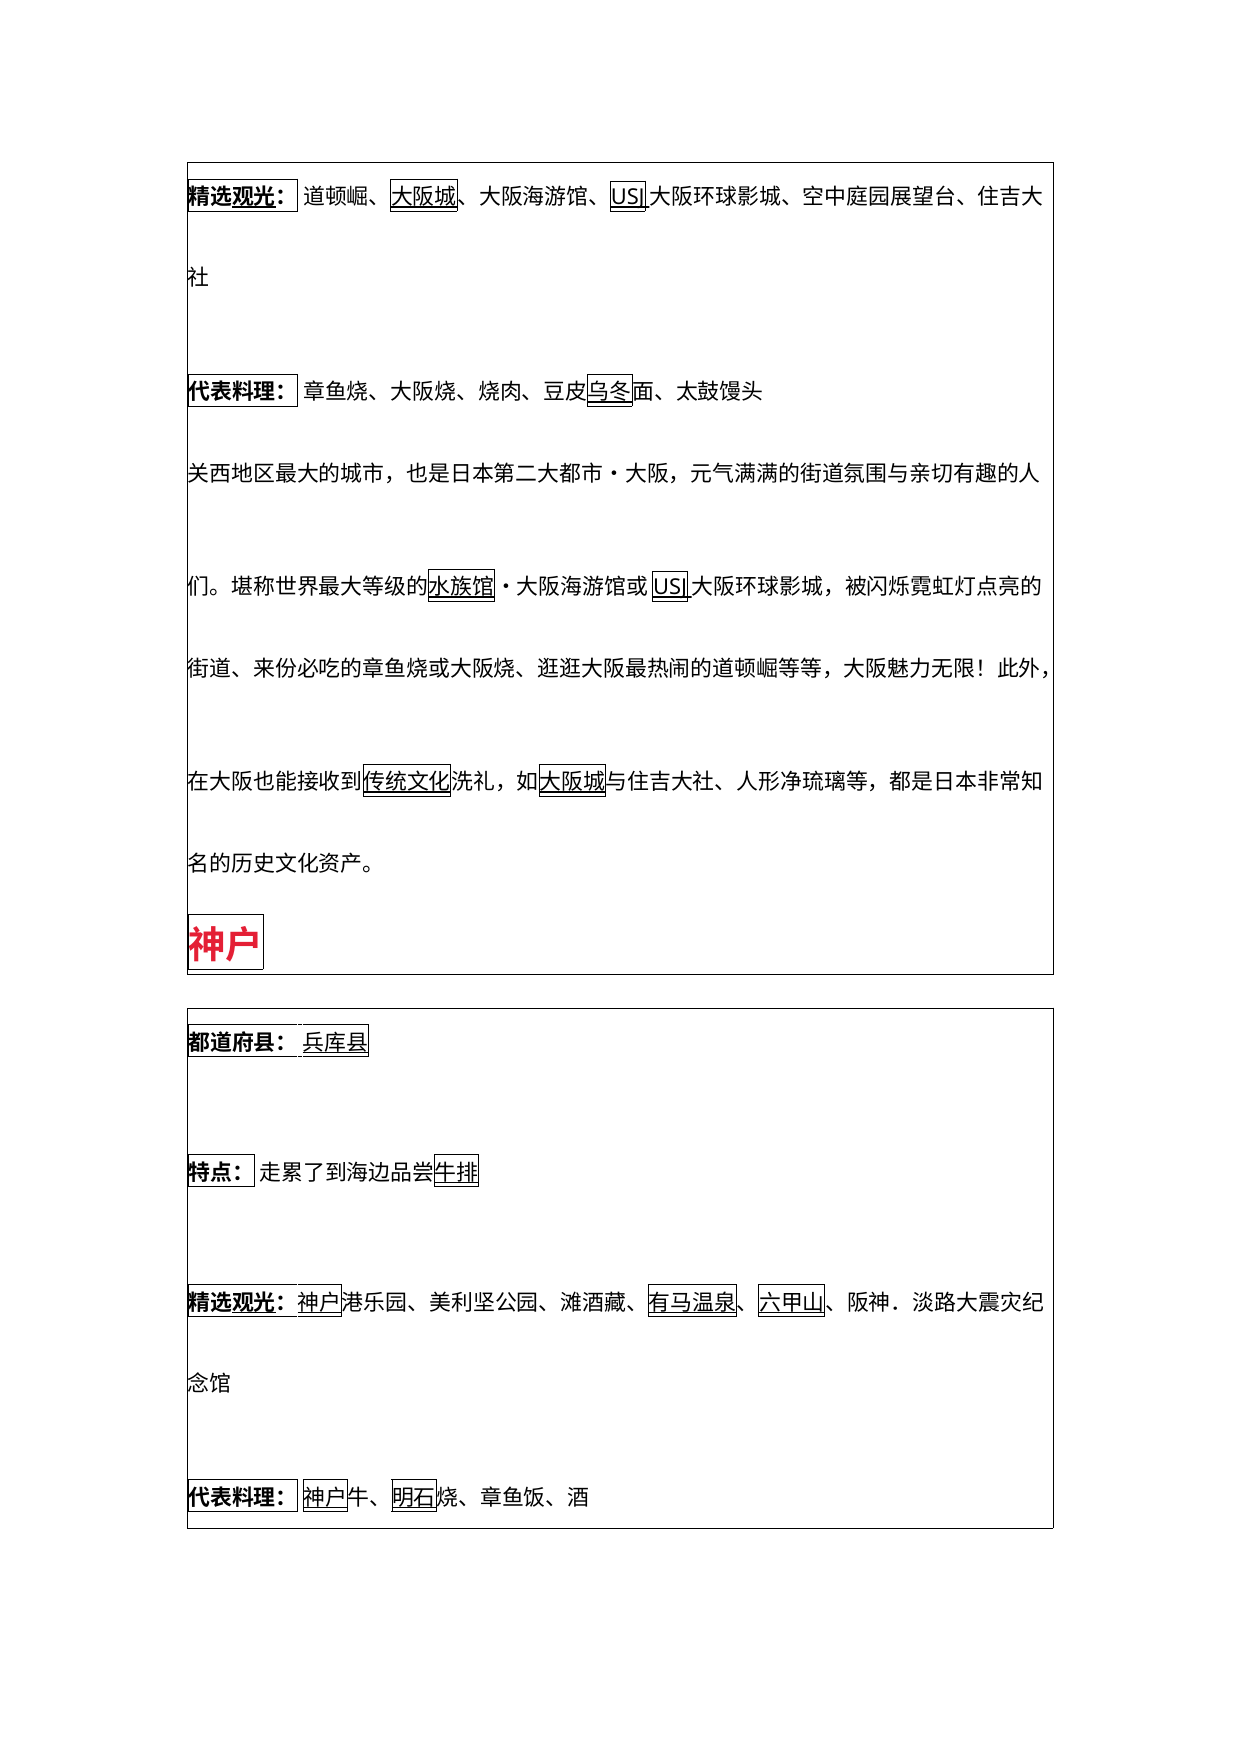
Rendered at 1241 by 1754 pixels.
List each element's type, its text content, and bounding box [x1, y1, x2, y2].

text 关西地区最大的城市，也是日本第二大都市・大阪，元气满满的街道氛围与亲切有趣的人们。堪称世界最大等级的水族馆・大阪海游馆或USJ大阪环球影城，被闪烁霓虹灯点亮的街道、来份必吃的章鱼烧或大阪烧、逛逛大阪最热闹的道顿崛等等，大阪魅力无限！此外，在大阪也能接收到传统文化洗礼，如大阪城与住吉大社、人形净琉璃等，都是日本非常知名的历史文化资产。 [188, 455, 1053, 878]
text 都道府县： 兵库县 特点： 走累了到海边品尝牛排 精选观光：神户港乐园、美利坚公园、滩酒藏、有马温泉、六甲山、阪神．淡路大震灾纪念馆 代表料理： 神户牛、明石烧、章鱼饭、酒 [188, 1009, 1053, 1528]
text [188, 163, 1053, 422]
text 神户 [188, 909, 1053, 974]
